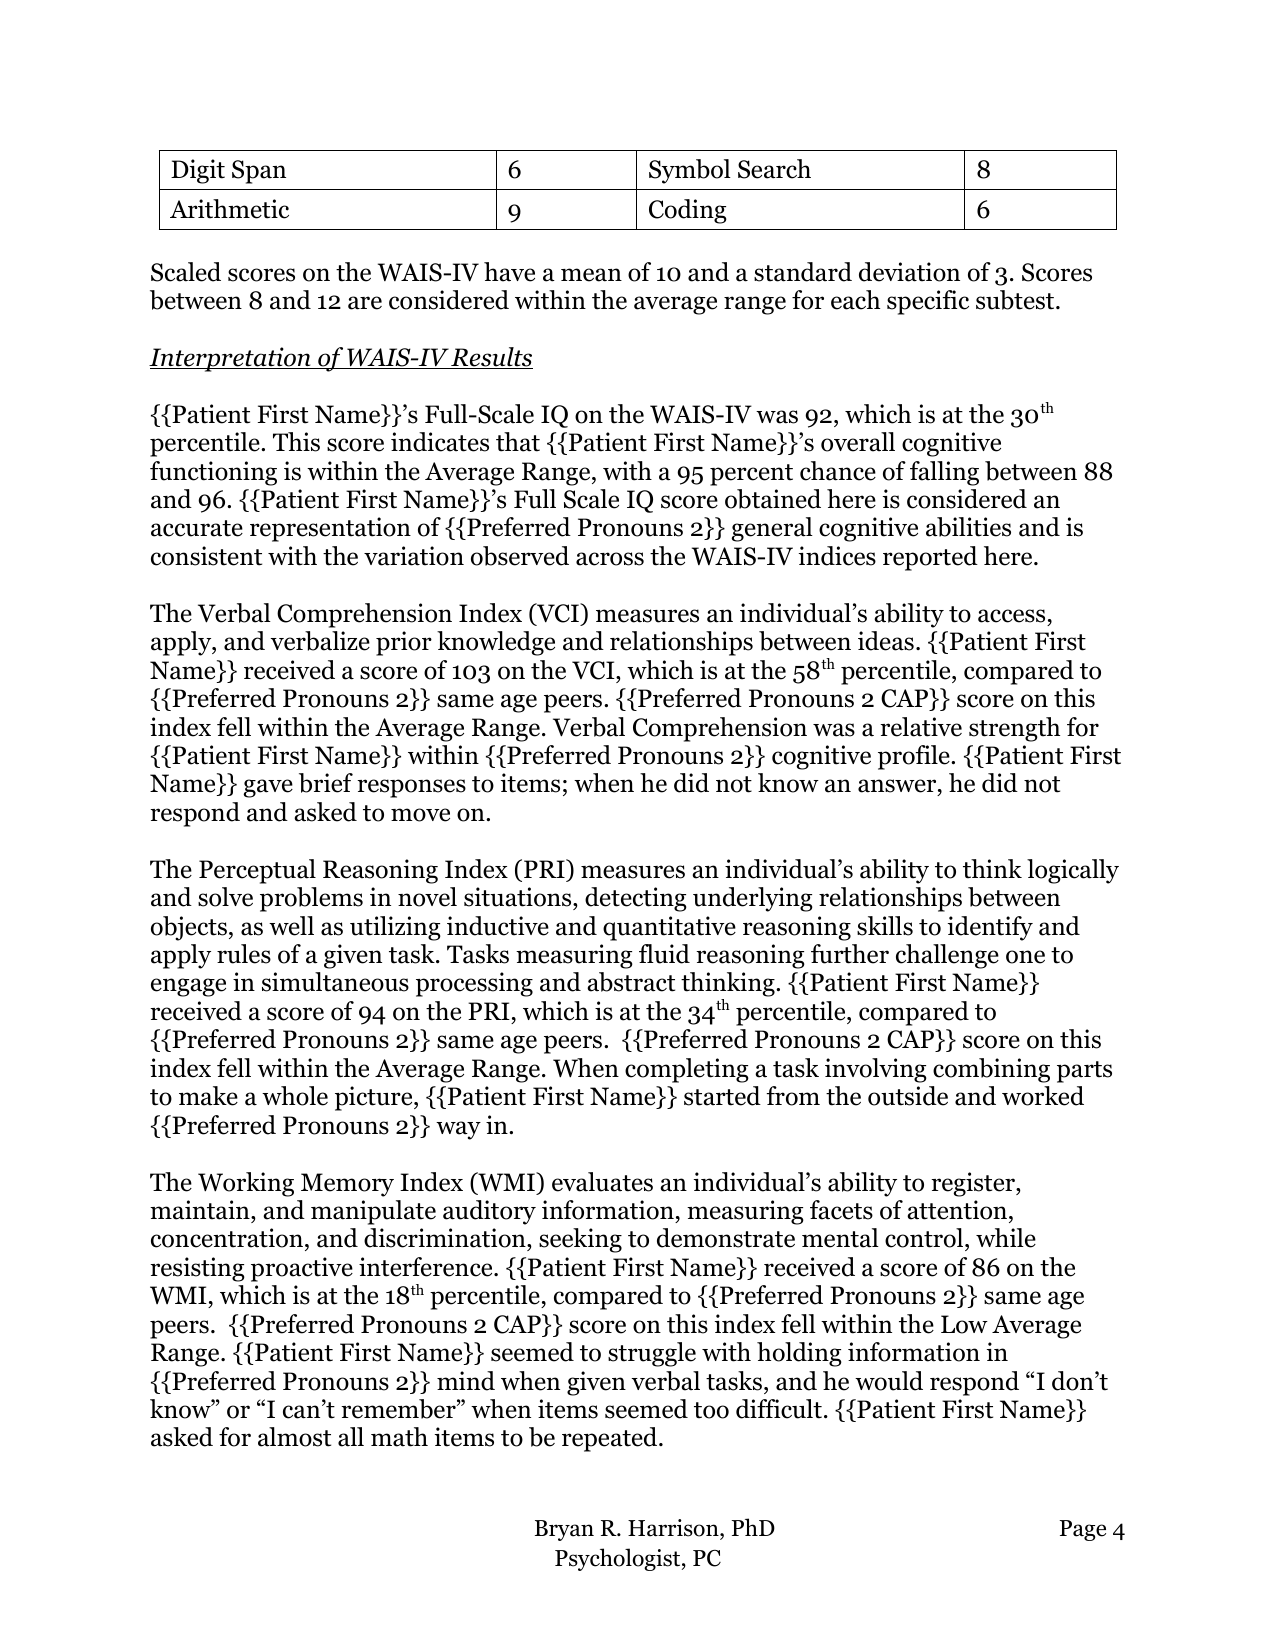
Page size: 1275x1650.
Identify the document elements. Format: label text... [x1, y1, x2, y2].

text The Working Memory Index (WMI) evaluates an individual’s ability to register, maintain, and manipulate auditory information, measuring facets of attention, concentration, and discrimination, seeking to demonstrate mental control, while resisting proactive interference. {{Patient First Name}} received a score of 86 on the WMI, which is at the 18th percentile, compared to {{Preferred Pronouns 2}} same age peers. {{Preferred Pronouns 2 CAP}} score on this index fell within the Low Average Range. {{Patient First Name}} seemed to struggle with holding information in {{Preferred Pronouns 2}} mind when given verbal tasks, and he would respond “I don’t know” or “I can’t remember” when items seemed too difficult. {{Patient First Name}} asked for almost all math items to be repeated. [150, 1168, 1125, 1452]
table_cell 6 [497, 151, 636, 189]
table_cell Arithmetic [160, 190, 496, 228]
text The Verbal Comprehension Index (VCI) measures an individual’s ability to access, apply, and verbalize prior knowledge and relationships between ideas. {{Patient First Name}} received a score of 103 on the VCI, which is at the 58th percentile, compared to {{Preferred Pronouns 2}} same age peers. {{Preferred Pronouns 2 CAP}} score on this index fell within the Average Range. Verbal Comprehension was a relative strength for {{Patient First Name}} within {{Preferred Pronouns 2}} cognitive profile. {{Patient First Name}} gave brief responses to items; when he did not know an answer, he did not respond and asked to move on. [150, 599, 1125, 827]
table_cell Symbol Search [637, 151, 964, 189]
text The Perceptual Reasoning Index (PRI) measures an individual’s ability to think logically and solve problems in novel situations, detecting underlying relationships between objects, as well as utilizing inductive and quantitative reasoning skills to identify and apply rules of a given task. Tasks measuring fluid reasoning further challenge one to engage in simultaneous processing and abstract thinking. {{Patient First Name}} received a score of 94 on the PRI, which is at the 34th percentile, compared to {{Preferred Pronouns 2}} same age peers. {{Preferred Pronouns 2 CAP}} score on this index fell within the Average Range. When completing a task involving combining parts to make a whole picture, {{Patient First Name}} started from the outside and worked {{Preferred Pronouns 2}} way in. [150, 855, 1125, 1139]
text Scaled scores on the WAIS-IV have a mean of 10 and a standard deviation of 3. Scores between 8 and 12 are considered within the average range for each specific subtest. [150, 258, 1125, 315]
text Interpretation of WAIS-IV Results [150, 343, 1125, 372]
table_cell Coding [637, 190, 964, 228]
table_cell 6 [965, 190, 1116, 228]
table_cell 8 [965, 151, 1116, 189]
table_cell 9 [497, 190, 636, 228]
table_cell Digit Span [160, 151, 496, 189]
text {{Patient First Name}}’s Full-Scale IQ on the WAIS-IV was 92, which is at the 30th percentile. This score indicates that {{Patient First Name}}’s overall cognitive functioning is within the Average Range, with a 95 percent chance of falling between 88 and 96. {{Patient First Name}}’s Full Scale IQ score obtained here is considered an accurate representation of {{Preferred Pronouns 2}} general cognitive abilities and is consistent with the variation observed across the WAIS-IV indices reported here. [150, 400, 1125, 571]
